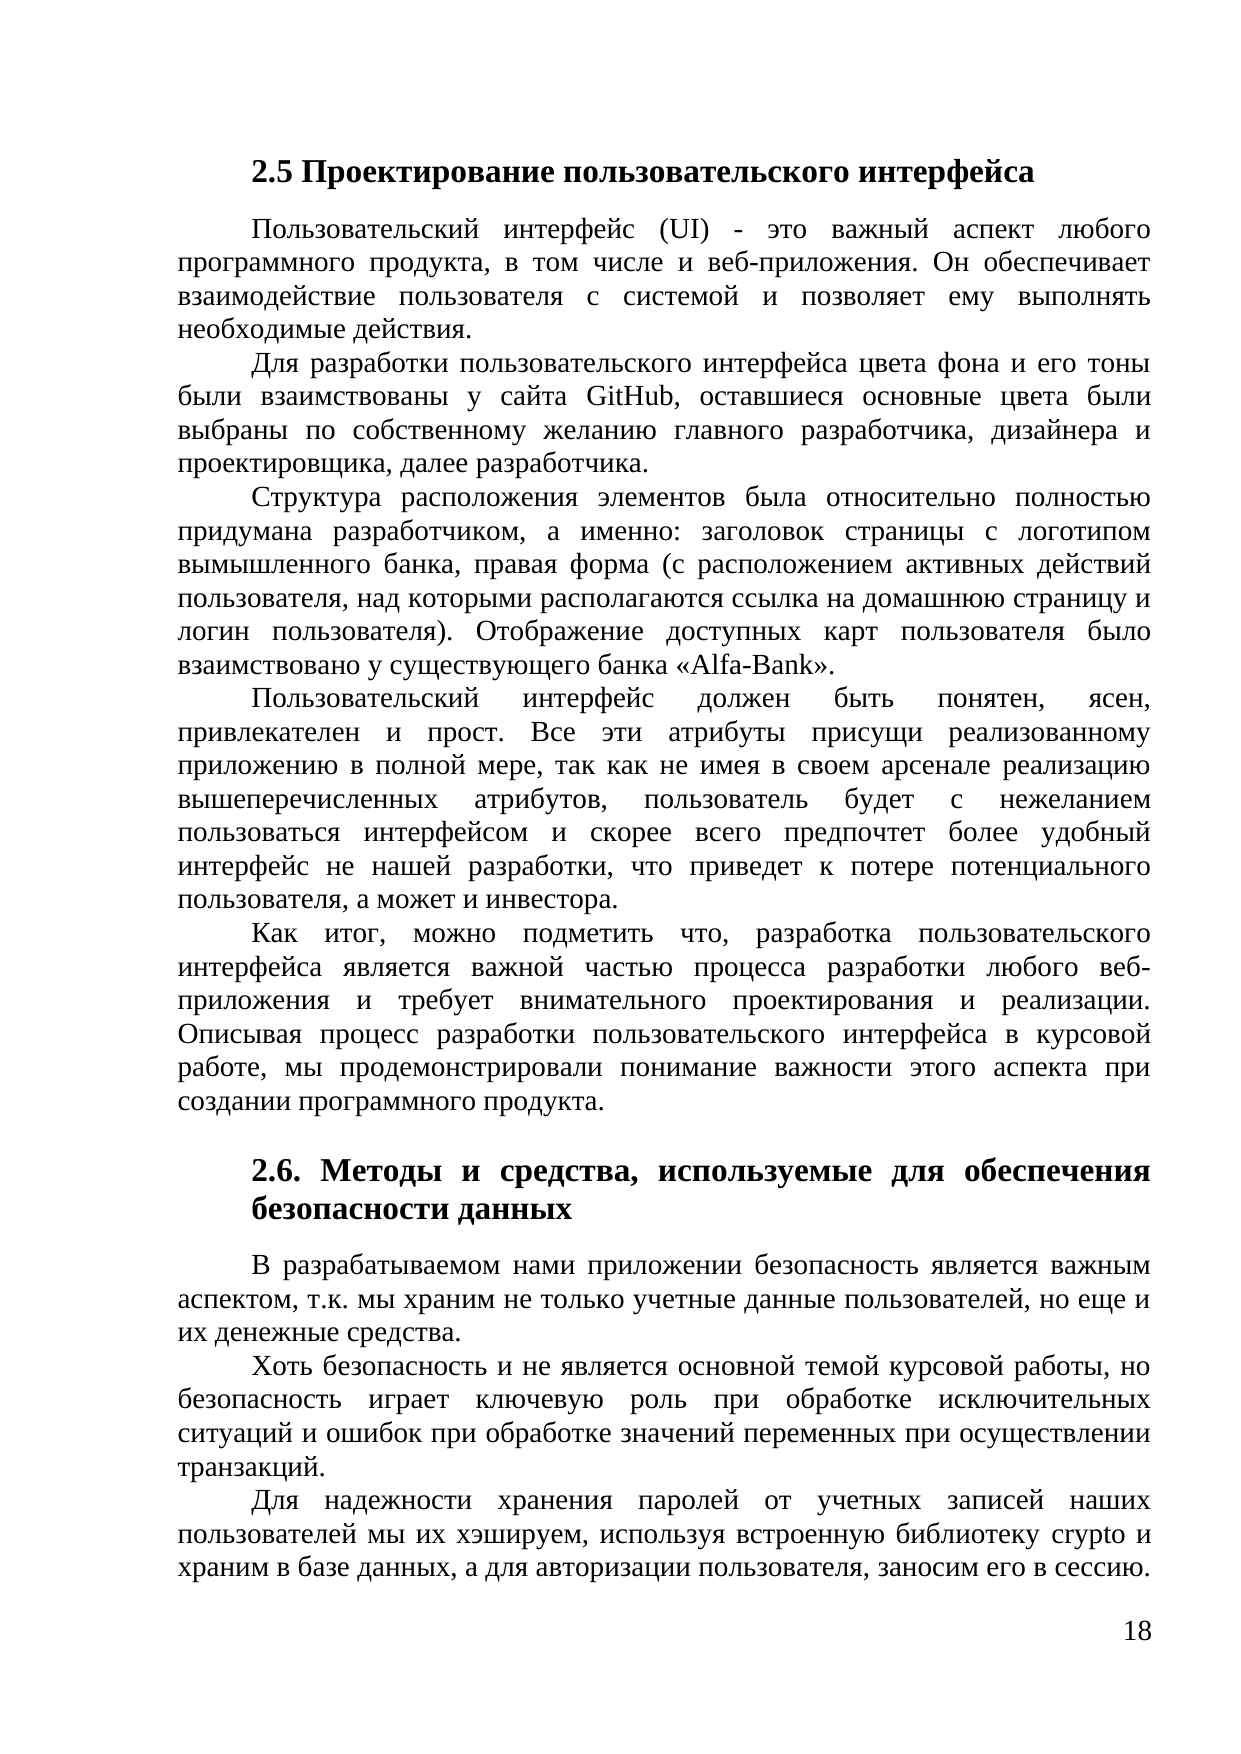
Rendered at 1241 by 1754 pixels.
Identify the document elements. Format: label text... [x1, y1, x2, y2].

subtitle 2.6. Методы и средства, используемые для обеспечения безопасности данных [251, 1150, 1152, 1227]
text Хоть безопасность и не является основной темой курсовой работы, но безопасность играет ключевую роль при обработке исключительных ситуаций и ошибок при обработке значений переменных при осуществлении транзакций. [177, 1348, 1152, 1482]
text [177, 1482, 1152, 1583]
text Пользовательский интерфейс должен быть понятен, ясен, привлекателен и прост. Все эти атрибуты присущи реализованному приложению в полной мере, так как не имея в своем арсенале реализацию вышеперечисленных атрибутов, пользователь будет с нежеланием пользоваться интерфейсом и скорее всего предпочтет более удобный интерфейс не нашей разработки, что приведет к потере потенциального пользователя, а может и инвестора. [177, 680, 1152, 915]
text В разрабатываемом нами приложении безопасность является важным аспектом, т.к. мы храним не только учетные данные пользователей, но еще и их денежные средства. [177, 1247, 1152, 1348]
text Структура расположения элементов была относительно полностью придумана разработчиком, а именно: заголовок страницы с логотипом вымышленного банка, правая форма (с расположением активных действий пользователя, над которыми располагаются ссылка на домашнюю страницу и логин пользователя). Отображение доступных карт пользователя было взаимствовано у существующего банка «Alfa-Bank». [177, 479, 1152, 680]
subtitle 2.5 Проектирование пользовательского интерфейса [177, 152, 1152, 190]
text Для разработки пользовательского интерфейса цвета фона и его тоны были взаимствованы у сайта GitHub, оставшиеся основные цвета были выбраны по собственному желанию главного разработчика, дизайнера и проектировщика, далее разработчика. [177, 345, 1152, 479]
text Как итог, можно подметить что, разработка пользовательского интерфейса является важной частью процесса разработки любого веб-приложения и требует внимательного проектирования и реализации. Описывая процесс разработки пользовательского интерфейса в курсовой работе, мы продемонстрировали понимание важности этого аспекта при создании программного продукта. [177, 915, 1152, 1116]
text Пользовательский интерфейс (UI) - это важный аспект любого программного продукта, в том числе и веб-приложения. Он обеспечивает взаимодействие пользователя с системой и позволяет ему выполнять необходимые действия. [177, 211, 1152, 345]
